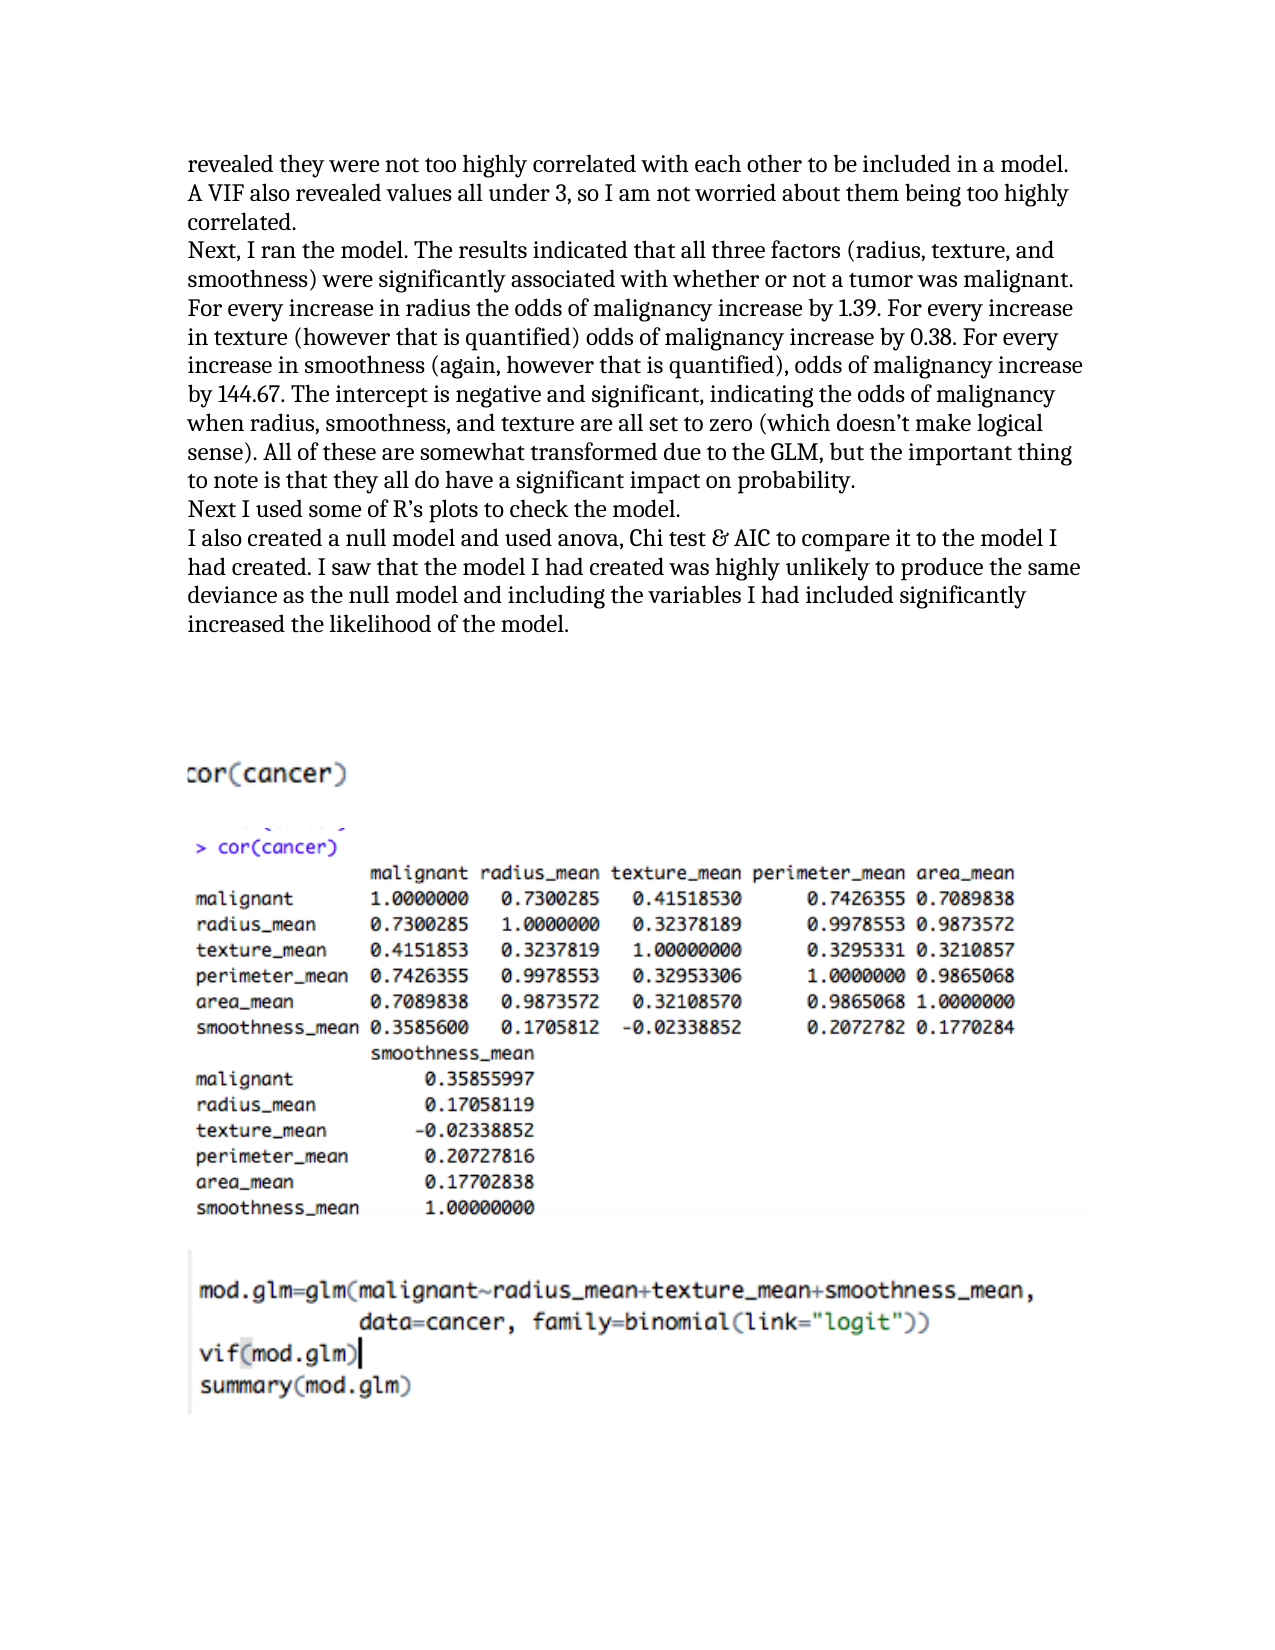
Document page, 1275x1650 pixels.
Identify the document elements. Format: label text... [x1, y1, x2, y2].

text I also created a null model and used anova, Chi test & AIC to compare it to the model I had created. I saw that the model I had created was highly unlikely to produce the same deviance as the null model and including the variables I had included significantly increased the likelihood of the model. [187, 524, 1087, 639]
text Next, I ran the model. The results indicated that all three factors (radius, texture, and smoothness) were significantly associated with whether or not a tumor was malignant. For every increase in radius the odds of malignancy increase by 1.39. For every increase in texture (however that is quantified) odds of malignancy increase by 0.38. For every increase in smoothness (again, however that is quantified), odds of malignancy increase by 144.67. The intercept is negative and significant, indicating the odds of malignancy when radius, smoothness, and texture are all set to zero (which doesn’t make logical sense). All of these are somewhat transformed due to the GLM, but the important thing to note is that they all do have a significant impact on probability. [187, 236, 1087, 495]
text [187, 150, 1087, 236]
picture [187, 1250, 1088, 1414]
text Next I used some of R’s plots to check the model. [187, 495, 1087, 524]
picture [187, 828, 1088, 1222]
picture [187, 753, 369, 800]
